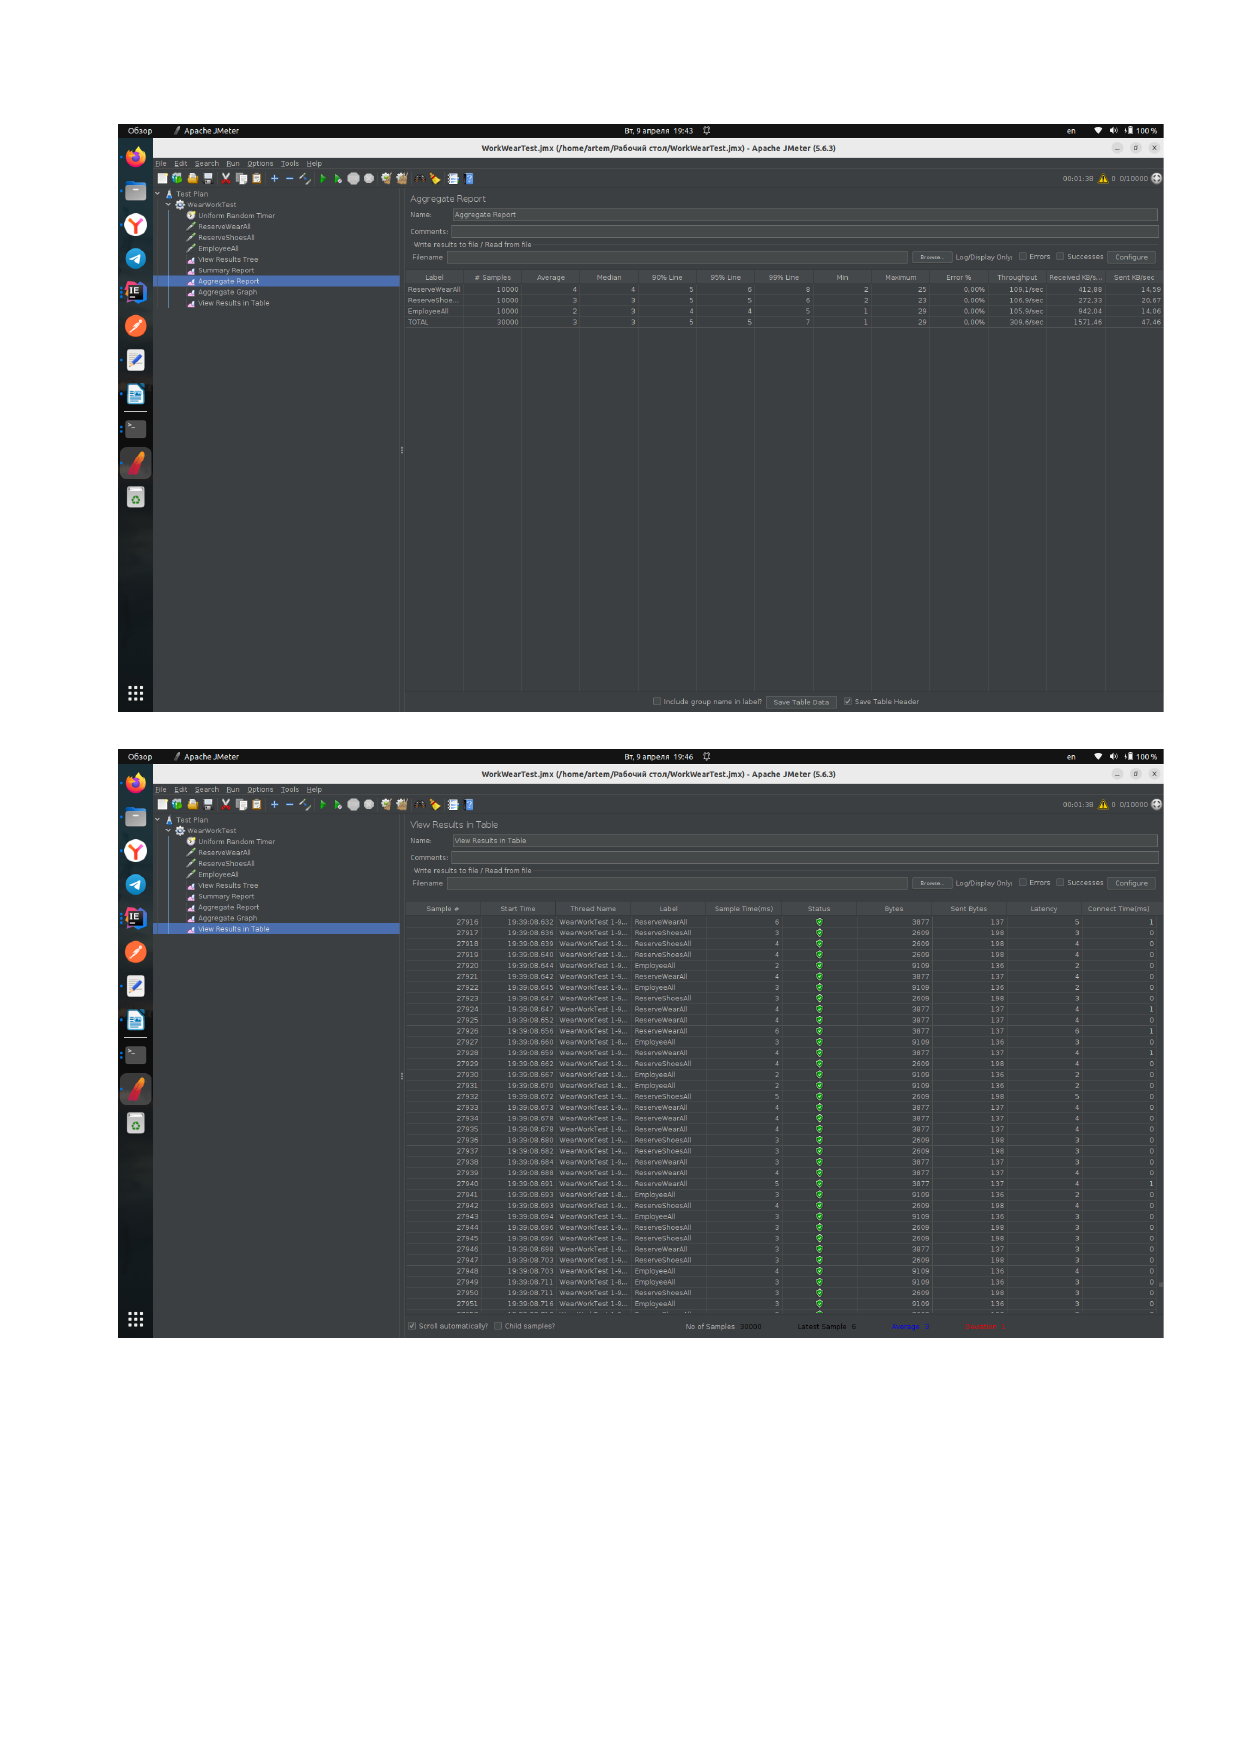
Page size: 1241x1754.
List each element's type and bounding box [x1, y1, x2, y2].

picture [118, 124, 1164, 712]
picture [118, 749, 1164, 1338]
